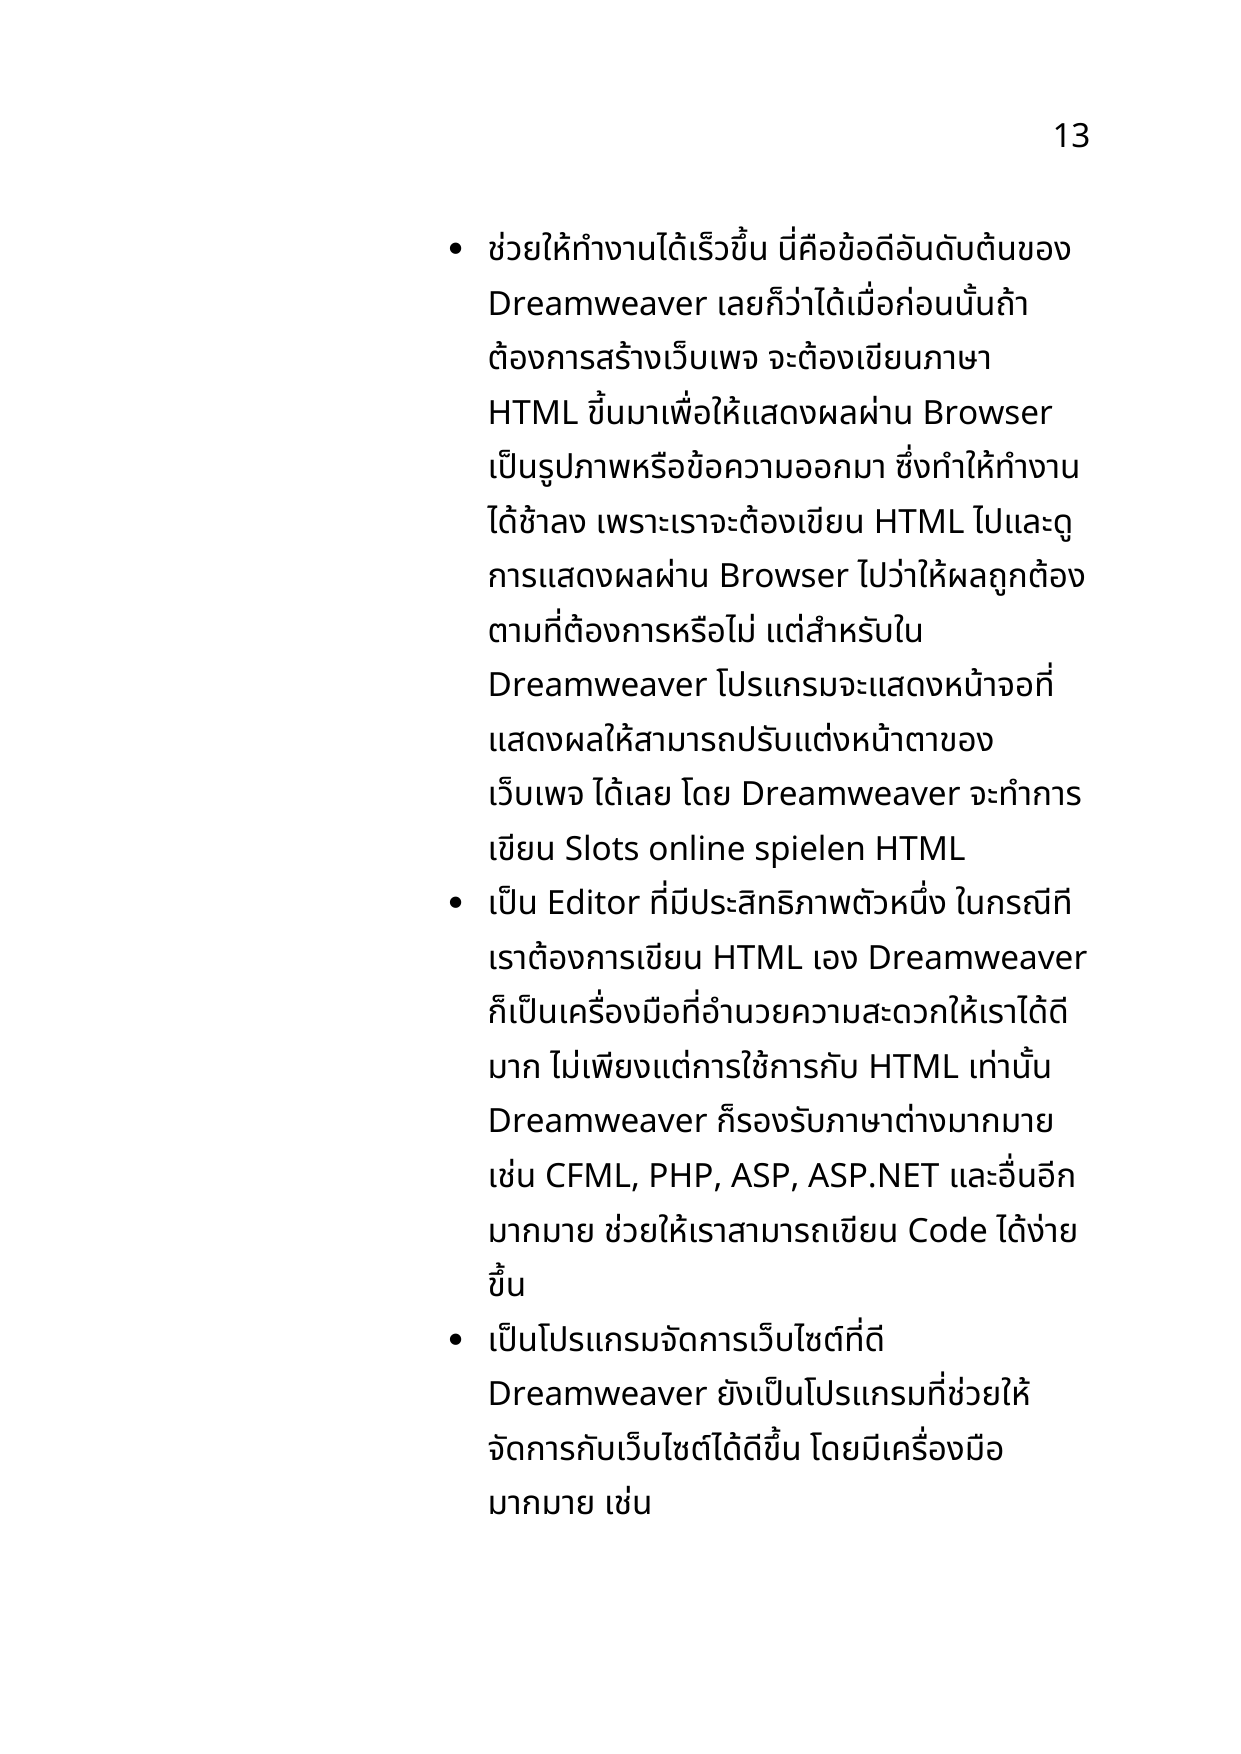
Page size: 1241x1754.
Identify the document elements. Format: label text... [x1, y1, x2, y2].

list เป็น Editor ที่มีประสิทธิภาพตัวหนึ่ง ในกรณีทีเราต้องการเขียน HTML เอง Dreamweaver ก็เป็นเครื่องมือที่อำนวยความสะดวกให้เราได้ดีมาก ไม่เพียงแต่การใช้การกับ HTML เท่านั้น Dreamweaver ก็รองรับภาษาต่างมากมายเช่น CFML, PHP, ASP, ASP.NET และอื่นอีกมากมาย ช่วยให้เราสามารถเขียน Code ได้ง่ายขึ้น [450, 879, 1090, 1311]
list เป็นโปรแกรมจัดการเว็บไซต์ที่ดี Dreamweaver ยังเป็นโปรแกรมที่ช่วยให้จัดการกับเว็บไซต์ได้ดีขึ้น โดยมีเครื่องมือมากมาย เช่น [450, 1315, 1090, 1529]
list ช่วยให้ทำงานได้เร็วขึ้น นี่คือข้อดีอันดับต้นของ Dreamweaver เลยก็ว่าได้เมื่อก่อนนั้นถ้าต้องการสร้างเว็บเพจ จะต้องเขียนภาษา HTML ขี้นมาเพื่อให้แสดงผลผ่าน Browser เป็นรูปภาพหรือข้อความออกมา ซึ่งทำให้ทำงานได้ช้าลง เพราะเราจะต้องเขียน HTML ไปและดูการแสดงผลผ่าน Browser ไปว่าให้ผลถูกต้องตามที่ต้องการหรือไม่ แต่สำหรับใน Dreamweaver โปรแกรมจะแสดงหน้าจอที่แสดงผลให้สามารถปรับแต่งหน้าตาของเว็บเพจ ได้เลย โดย Dreamweaver จะทำการเขียน Slots online spielen HTML [450, 225, 1090, 875]
